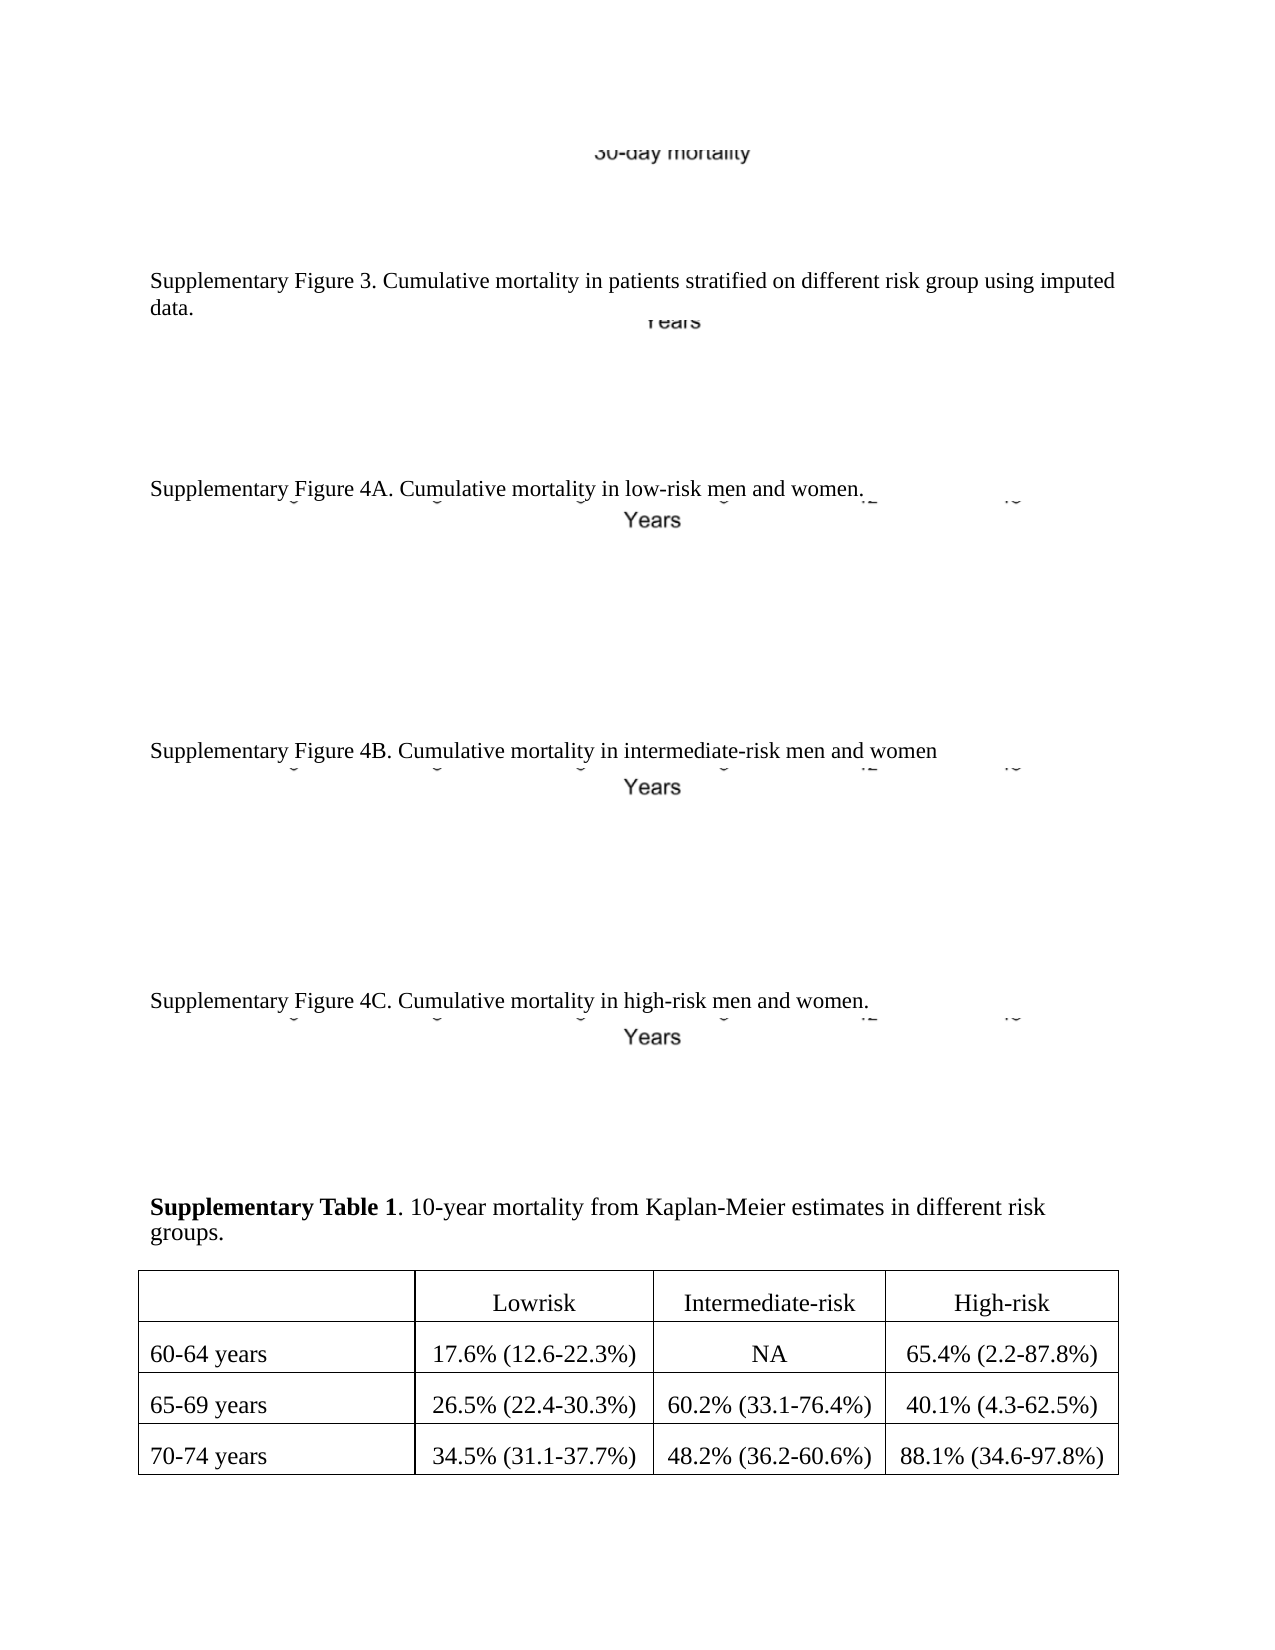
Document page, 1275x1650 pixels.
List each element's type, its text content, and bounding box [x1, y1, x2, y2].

table_cell 26.5% (22.4-30.3%) [416, 1373, 653, 1423]
table_cell 65-69 years [139, 1373, 414, 1423]
table_cell 88.1% (34.6-97.8%) [886, 1424, 1118, 1474]
text Supplementary Figure 4B. Cumulative mortality in intermediate-risk men and women [150, 718, 1125, 768]
table_header [139, 1271, 414, 1321]
table_cell 48.2% (36.2-60.6%) [654, 1424, 885, 1474]
table_cell 34.5% (31.1-37.7%) [416, 1424, 653, 1474]
table_header Intermediate-risk [654, 1271, 885, 1321]
table_cell 65.4% (2.2-87.8%) [886, 1322, 1118, 1372]
table_cell 60-64 years [139, 1322, 414, 1372]
table_cell 60.2% (33.1-76.4%) [654, 1373, 885, 1423]
table_cell 40.1% (4.3-62.5%) [886, 1373, 1118, 1423]
text Supplementary Figure 3. Cumulative mortality in patients stratified on different risk group using imputed data. [150, 267, 1125, 321]
table_cell 70-74 years [139, 1424, 414, 1474]
table_header Lowrisk [416, 1271, 653, 1321]
text Supplementary Figure 4C. Cumulative mortality in high-risk men and women. [150, 968, 1125, 1018]
table_cell 17.6% (12.6-22.3%) [416, 1322, 653, 1372]
text Supplementary Figure 4A. Cumulative mortality in low-risk men and women. [150, 474, 1125, 502]
text Supplementary Table 1. 10-year mortality from Kaplan-Meier estimates in different risk groups. [150, 1195, 1125, 1245]
table_header High-risk [886, 1271, 1118, 1321]
table_cell NA [654, 1322, 885, 1372]
